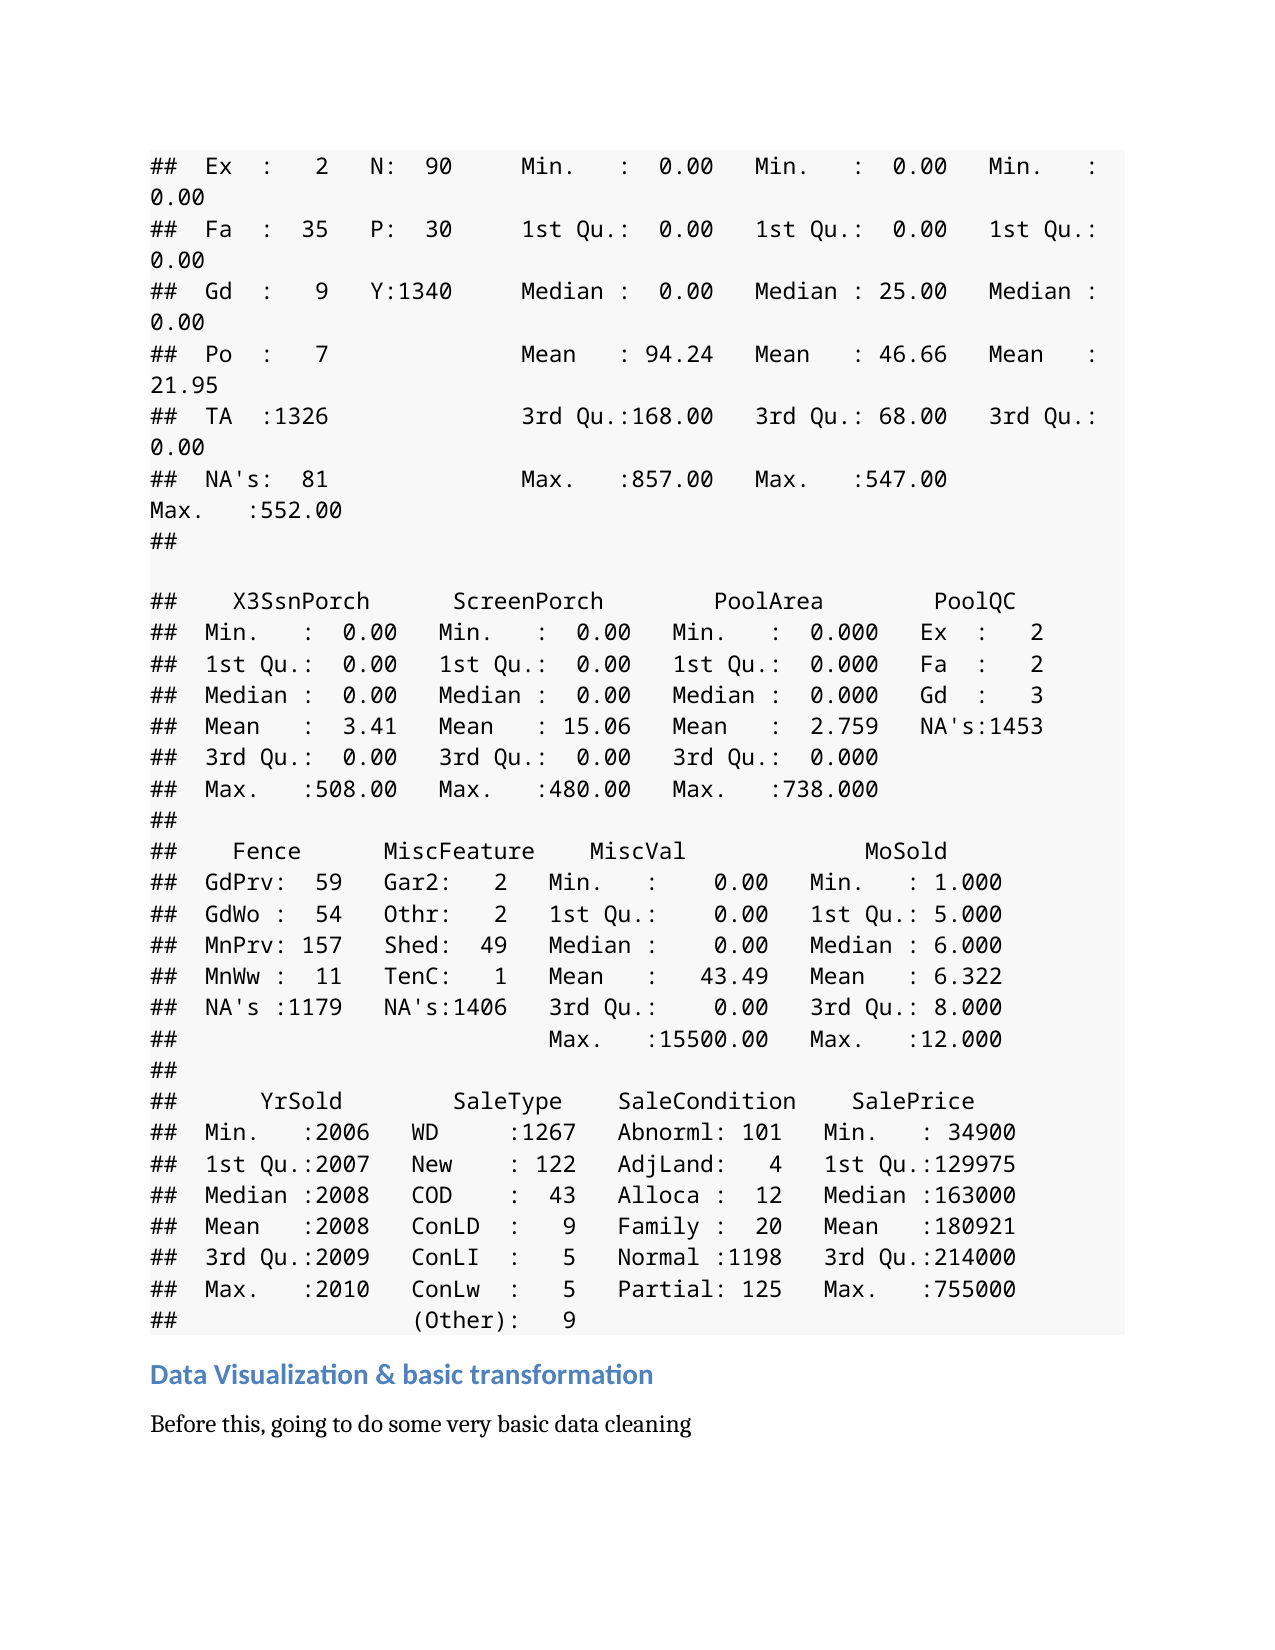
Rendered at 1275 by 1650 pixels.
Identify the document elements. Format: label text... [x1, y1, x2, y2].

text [150, 150, 1125, 1335]
subtitle Data Visualization & basic transformation [150, 1356, 1125, 1391]
text Before this, going to do some very basic data cleaning [150, 1410, 1125, 1439]
